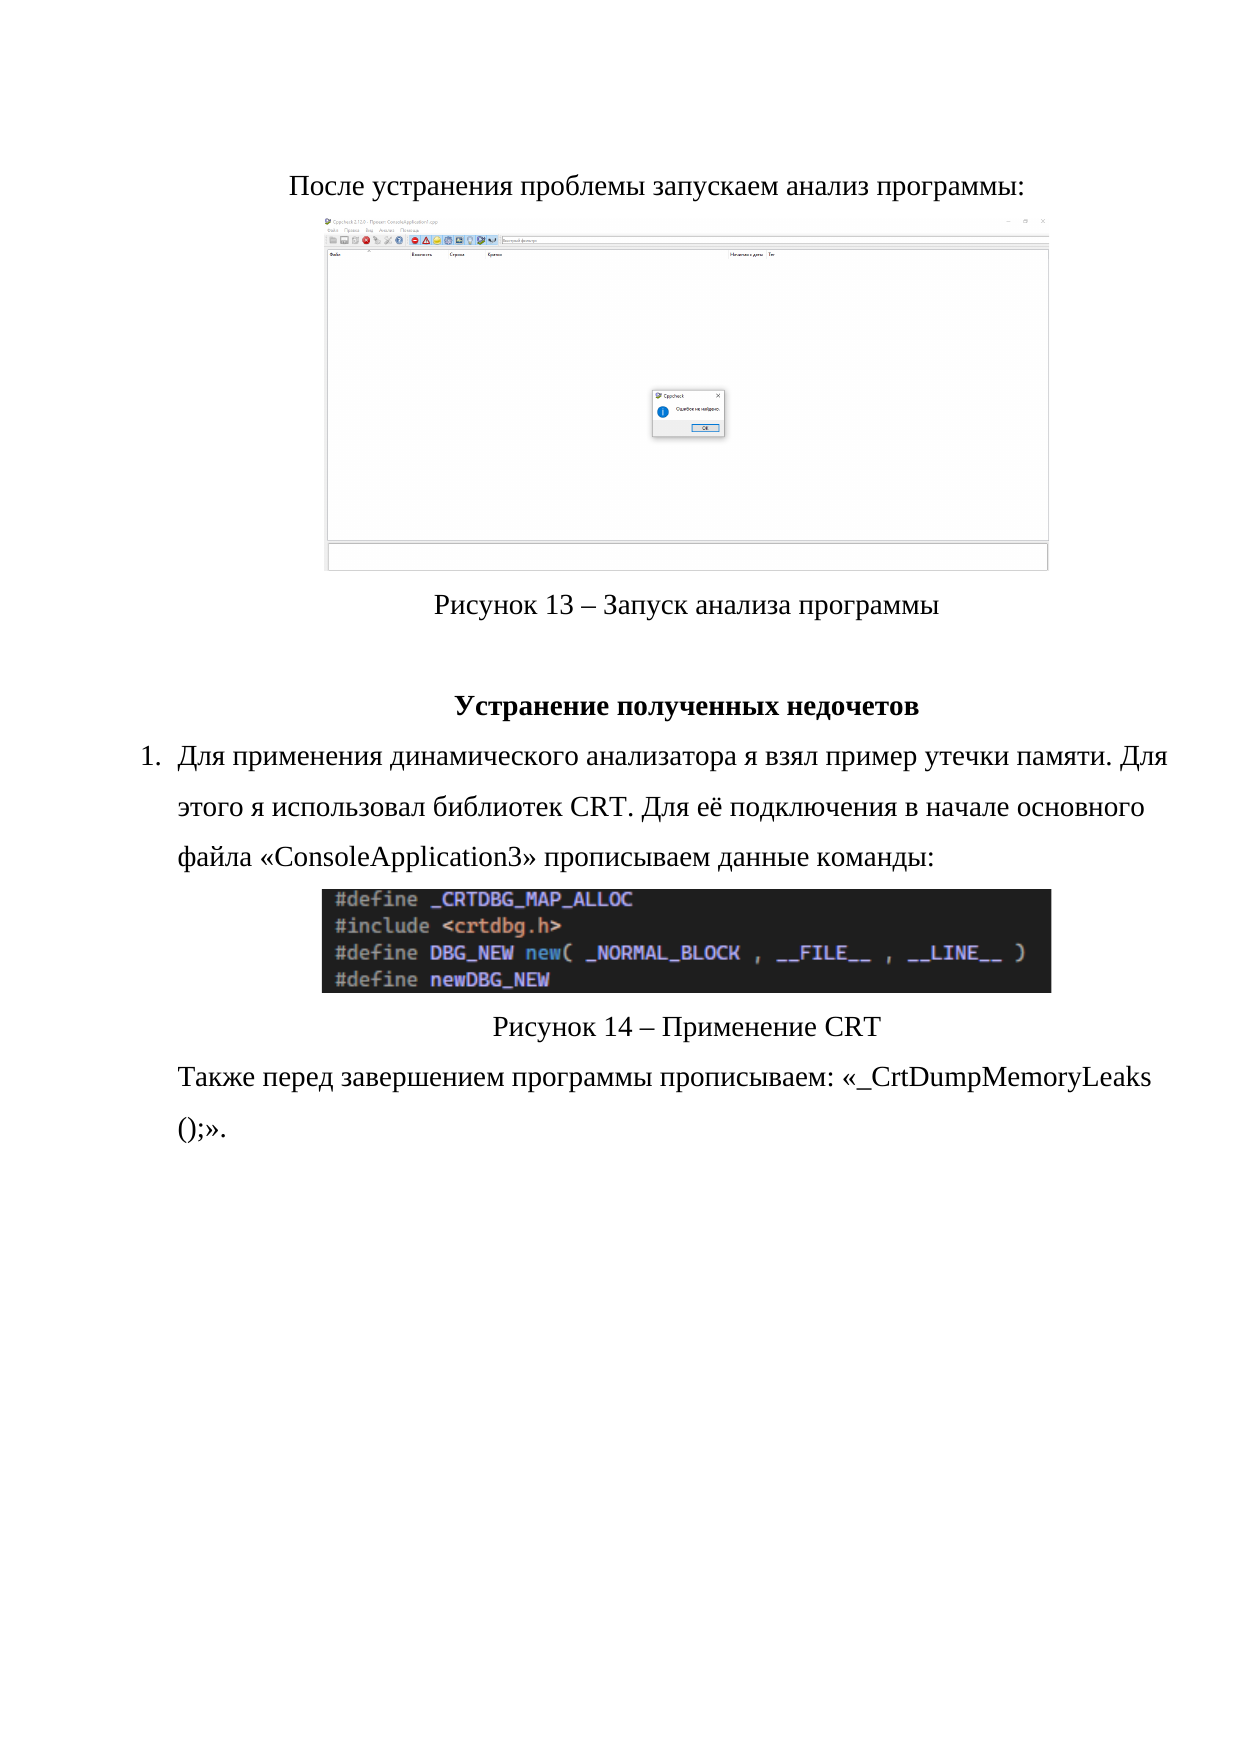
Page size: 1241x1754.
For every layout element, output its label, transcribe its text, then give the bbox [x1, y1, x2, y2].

list После устранения проблемы запускаем анализ программы: [288, 168, 1196, 202]
text Также перед завершением программы прописываем: «_CrtDumpMemoryLeaks ();». [177, 1059, 1152, 1143]
text Рисунок 14 – Применение CRT [177, 1009, 1196, 1043]
text Рисунок 13 – Запуск анализа программы [177, 587, 1196, 621]
picture [321, 889, 1052, 993]
picture [324, 218, 1050, 571]
list Для применения динамического анализатора я взял пример утечки памяти. Для этого я использовал библиотек CRT. Для её подключения в начале основного файла «ConsoleApplication3» прописываем данные команды: [140, 738, 1196, 872]
list Устранение полученных недочетов [177, 688, 1196, 722]
